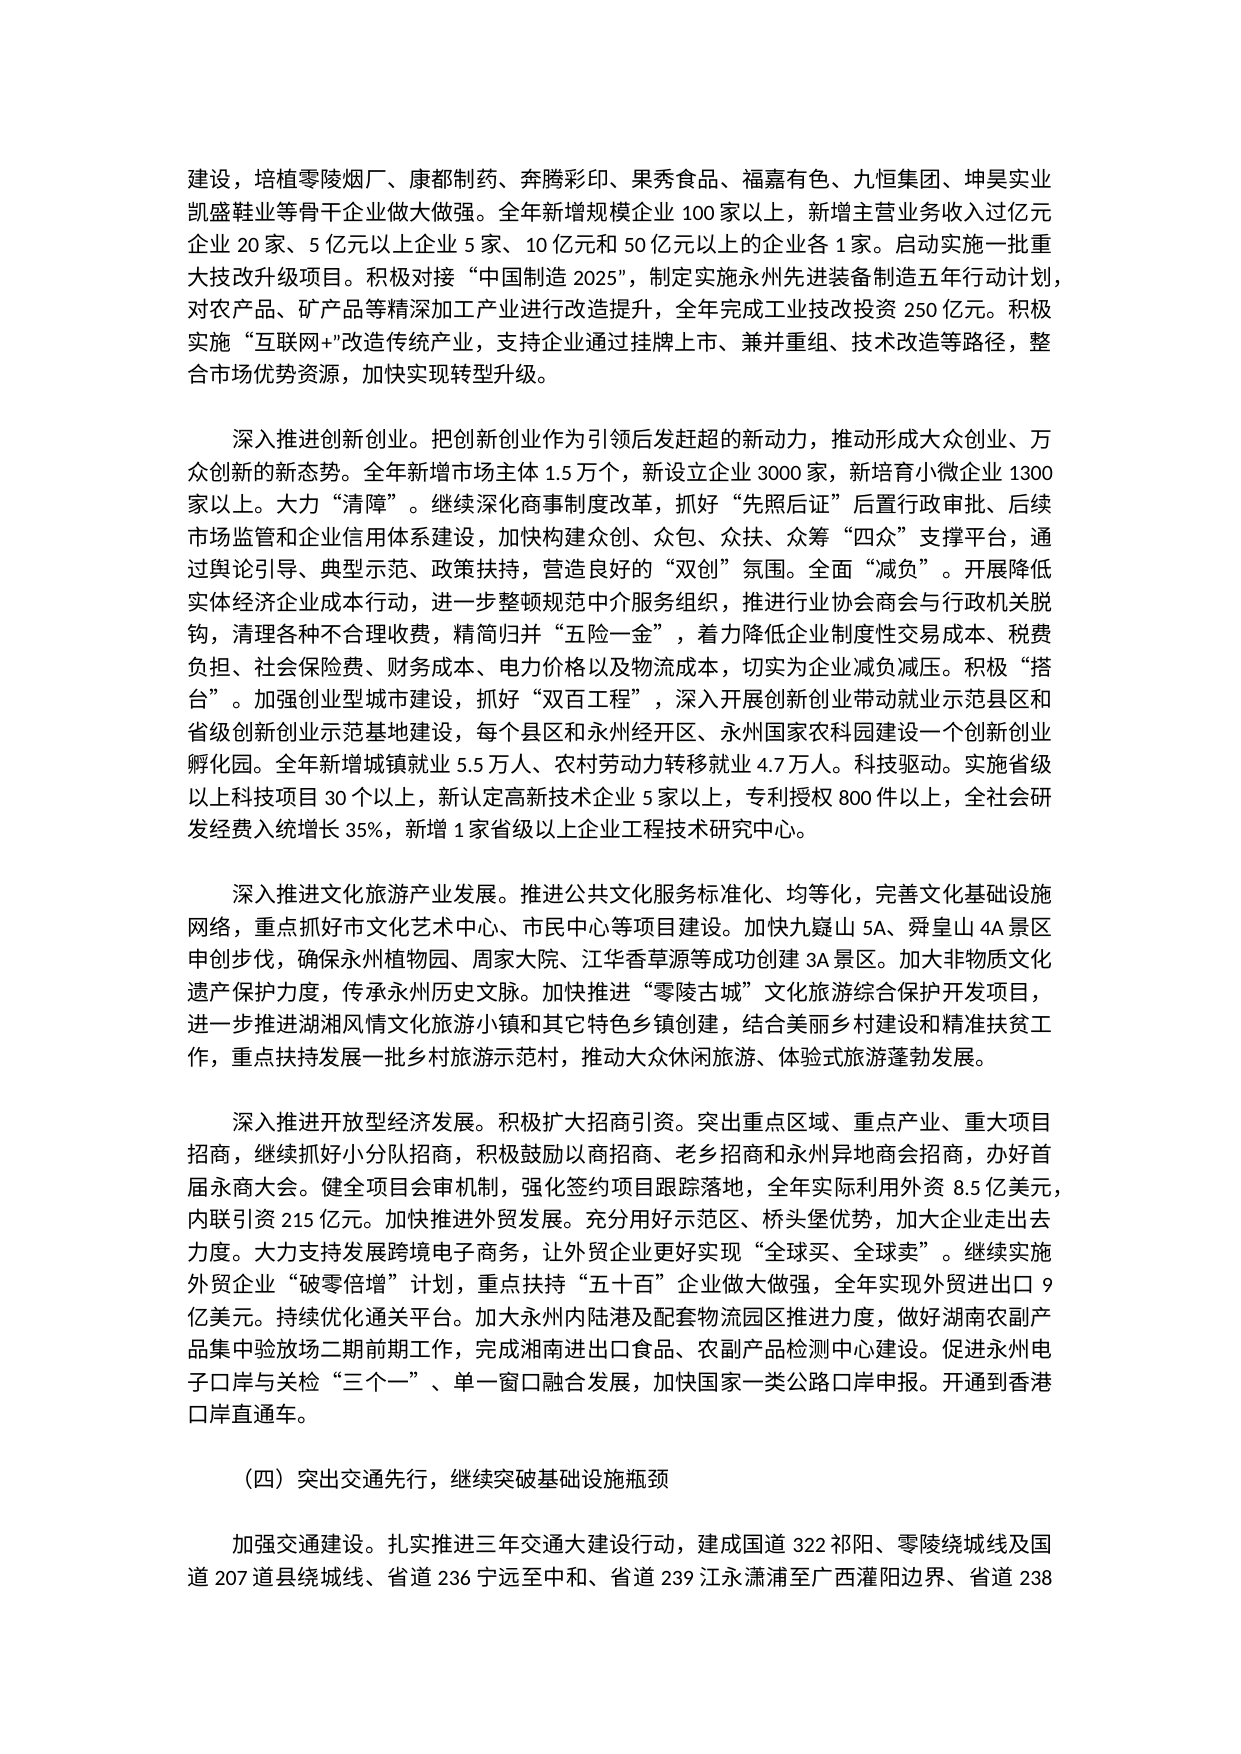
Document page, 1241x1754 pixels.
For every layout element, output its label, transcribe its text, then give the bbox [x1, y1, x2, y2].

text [187, 1527, 1053, 1592]
text （四）突出交通先行，继续突破基础设施瓶颈 [187, 1462, 1053, 1494]
text 深入推进文化旅游产业发展。推进公共文化服务标准化、均等化，完善文化基础设施网络，重点抓好市文化艺术中心、市民中心等项目建设。加快九嶷山5A、舜皇山4A景区申创步伐，确保永州植物园、周家大院、江华香草源等成功创建3A景区。加大非物质文化遗产保护力度，传承永州历史文脉。加快推进“零陵古城”文化旅游综合保护开发项目，进一步推进湖湘风情文化旅游小镇和其它特色乡镇创建，结合美丽乡村建设和精准扶贫工作，重点扶持发展一批乡村旅游示范村，推动大众休闲旅游、体验式旅游蓬勃发展。 [187, 877, 1053, 1072]
text 深入推进创新创业。把创新创业作为引领后发赶超的新动力，推动形成大众创业、万众创新的新态势。全年新增市场主体1.5万个，新设立企业3000家，新培育小微企业1300家以上。大力“清障”。继续深化商事制度改革，抓好“先照后证”后置行政审批、后续市场监管和企业信用体系建设，加快构建众创、众包、众扶、众筹“四众”支撑平台，通过舆论引导、典型示范、政策扶持，营造良好的“双创”氛围。全面“减负”。开展降低实体经济企业成本行动，进一步整顿规范中介服务组织，推进行业协会商会与行政机关脱钩，清理各种不合理收费，精简归并“五险一金”，着力降低企业制度性交易成本、税费负担、社会保险费、财务成本、电力价格以及物流成本，切实为企业减负减压。积极“搭台”。加强创业型城市建设，抓好“双百工程”，深入开展创新创业带动就业示范县区和省级创新创业示范基地建设，每个县区和永州经开区、永州国家农科园建设一个创新创业孵化园。全年新增城镇就业5.5万人、农村劳动力转移就业4.7万人。科技驱动。实施省级以上科技项目30个以上，新认定高新技术企业5家以上，专利授权800件以上，全社会研发经费入统增长35%，新增1家省级以上企业工程技术研究中心。 [187, 422, 1053, 844]
text 深入推进开放型经济发展。积极扩大招商引资。突出重点区域、重点产业、重大项目招商，继续抓好小分队招商，积极鼓励以商招商、老乡招商和永州异地商会招商，办好首届永商大会。健全项目会审机制，强化签约项目跟踪落地，全年实际利用外资8.5亿美元，内联引资215亿元。加快推进外贸发展。充分用好示范区、桥头堡优势，加大企业走出去力度。大力支持发展跨境电子商务，让外贸企业更好实现“全球买、全球卖”。继续实施外贸企业“破零倍增”计划，重点扶持“五十百”企业做大做强，全年实现外贸进出口9亿美元。持续优化通关平台。加大永州内陆港及配套物流园区推进力度，做好湖南农副产品集中验放场二期前期工作，完成湘南进出口食品、农副产品检测中心建设。促进永州电子口岸与关检“三个一”、单一窗口融合发展，加快国家一类公路口岸申报。开通到香港口岸直通车。 [187, 1104, 1053, 1429]
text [187, 162, 1053, 389]
